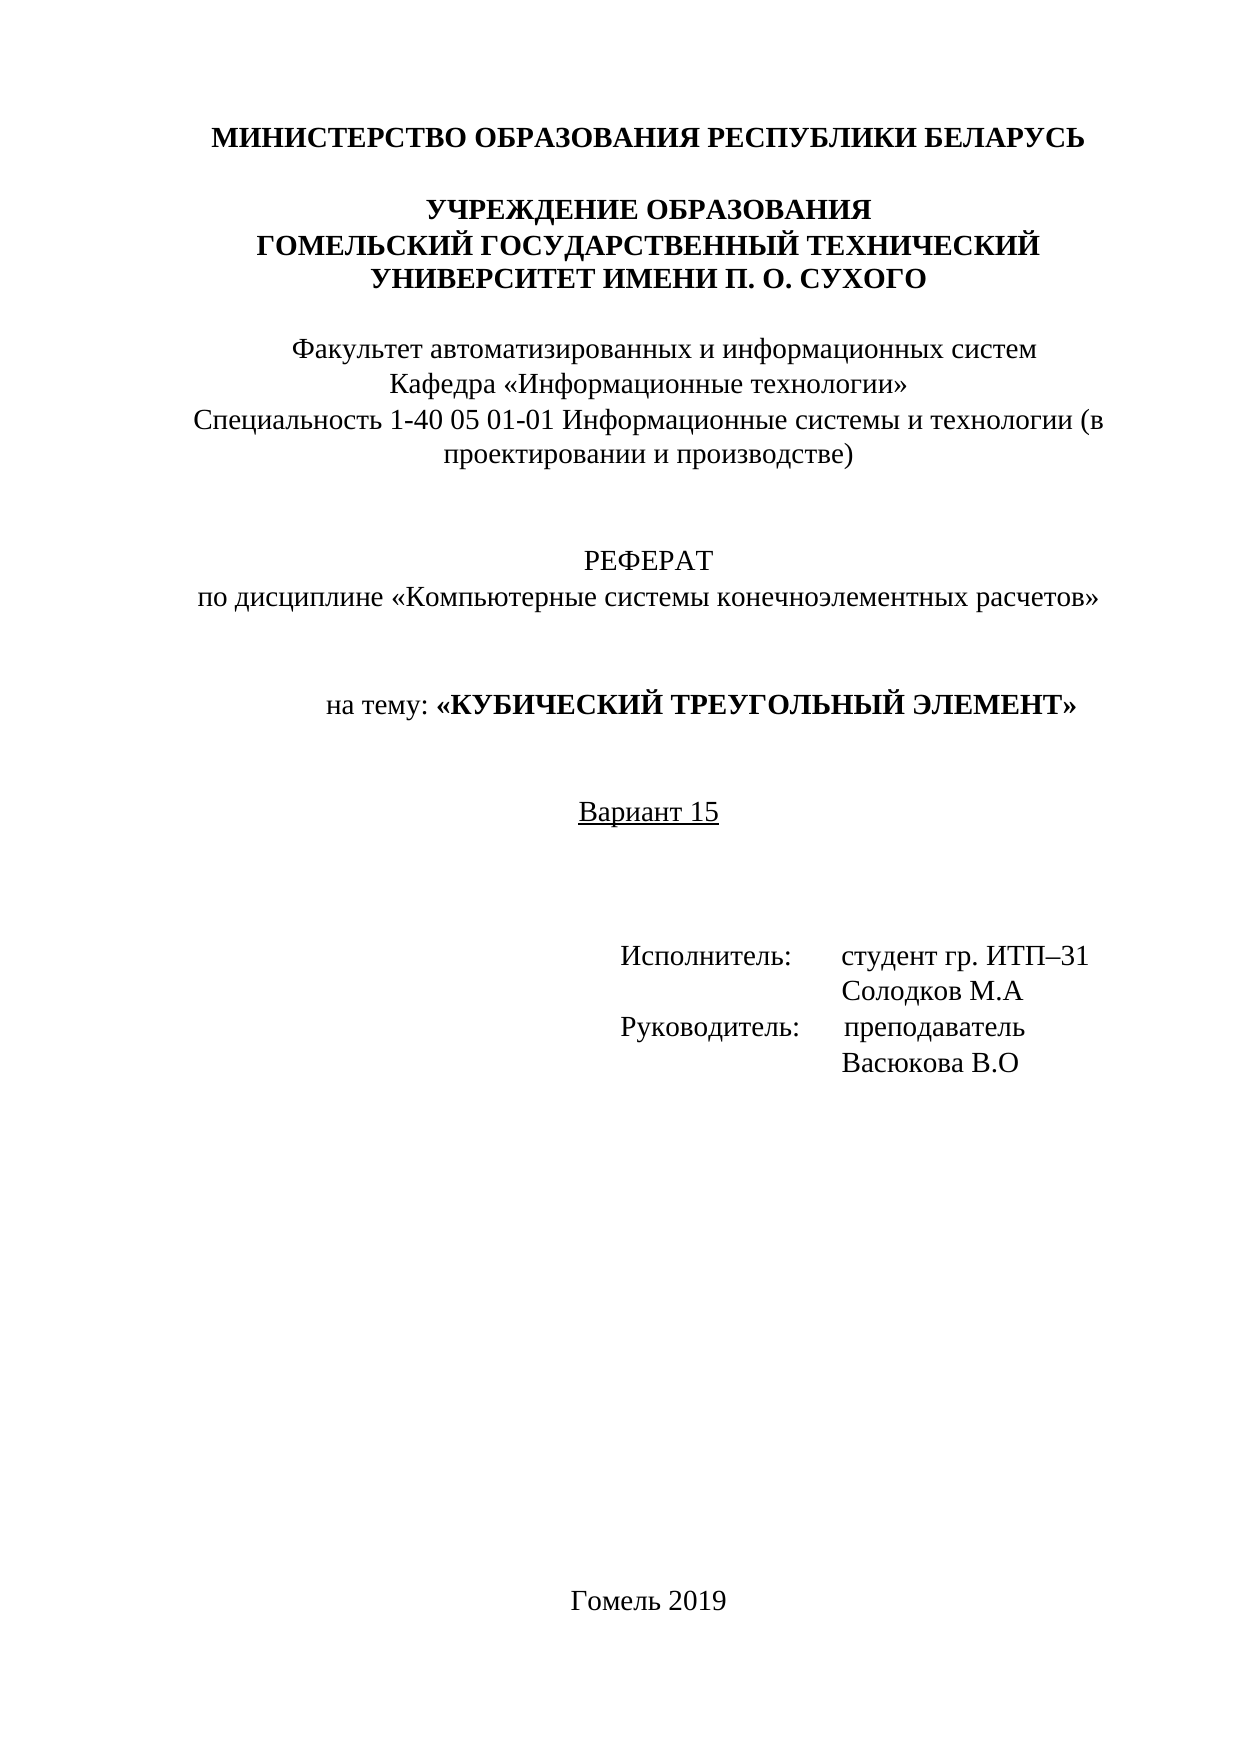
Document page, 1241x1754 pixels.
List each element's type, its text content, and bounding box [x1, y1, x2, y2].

text РЕФЕРАТ [177, 543, 1120, 577]
text УЧРЕЖДЕНИЕ ОБРАЗОВАНИЯ [177, 192, 1120, 226]
text Васюкова В.О [841, 1045, 1120, 1079]
text Гомель 2019 [177, 1583, 1120, 1616]
text Вариант 15 [177, 794, 1120, 828]
text ГОМЕЛЬСКИЙ ГОСУДАРСТВЕННЫЙ ТЕХНИЧЕСКИЙ УНИВЕРСИТЕТ ИМЕНИ П. О. СУХОГО [177, 228, 1120, 295]
text Исполнитель: студент гр. ИТП–31 [620, 938, 1152, 971]
text МИНИСТЕРСТВО ОБРАЗОВАНИЯ РЕСПУБЛИКИ БЕЛАРУСЬ [177, 120, 1120, 154]
text Солодков М.А [841, 973, 1120, 1007]
text Руководитель: преподаватель [620, 1009, 1120, 1043]
text по дисциплине «Компьютерные системы конечноэлементных расчетов» [177, 579, 1120, 613]
text Факультет автоматизированных и информационных систем [148, 331, 1137, 364]
text Специальность 1-40 05 01-01 Информационные системы и технологии (в проектировании и производстве) [177, 402, 1120, 469]
text на тему: «КУбический треугольный элемент» [177, 687, 1152, 720]
text Кафедра «Информационные технологии» [177, 367, 1120, 400]
